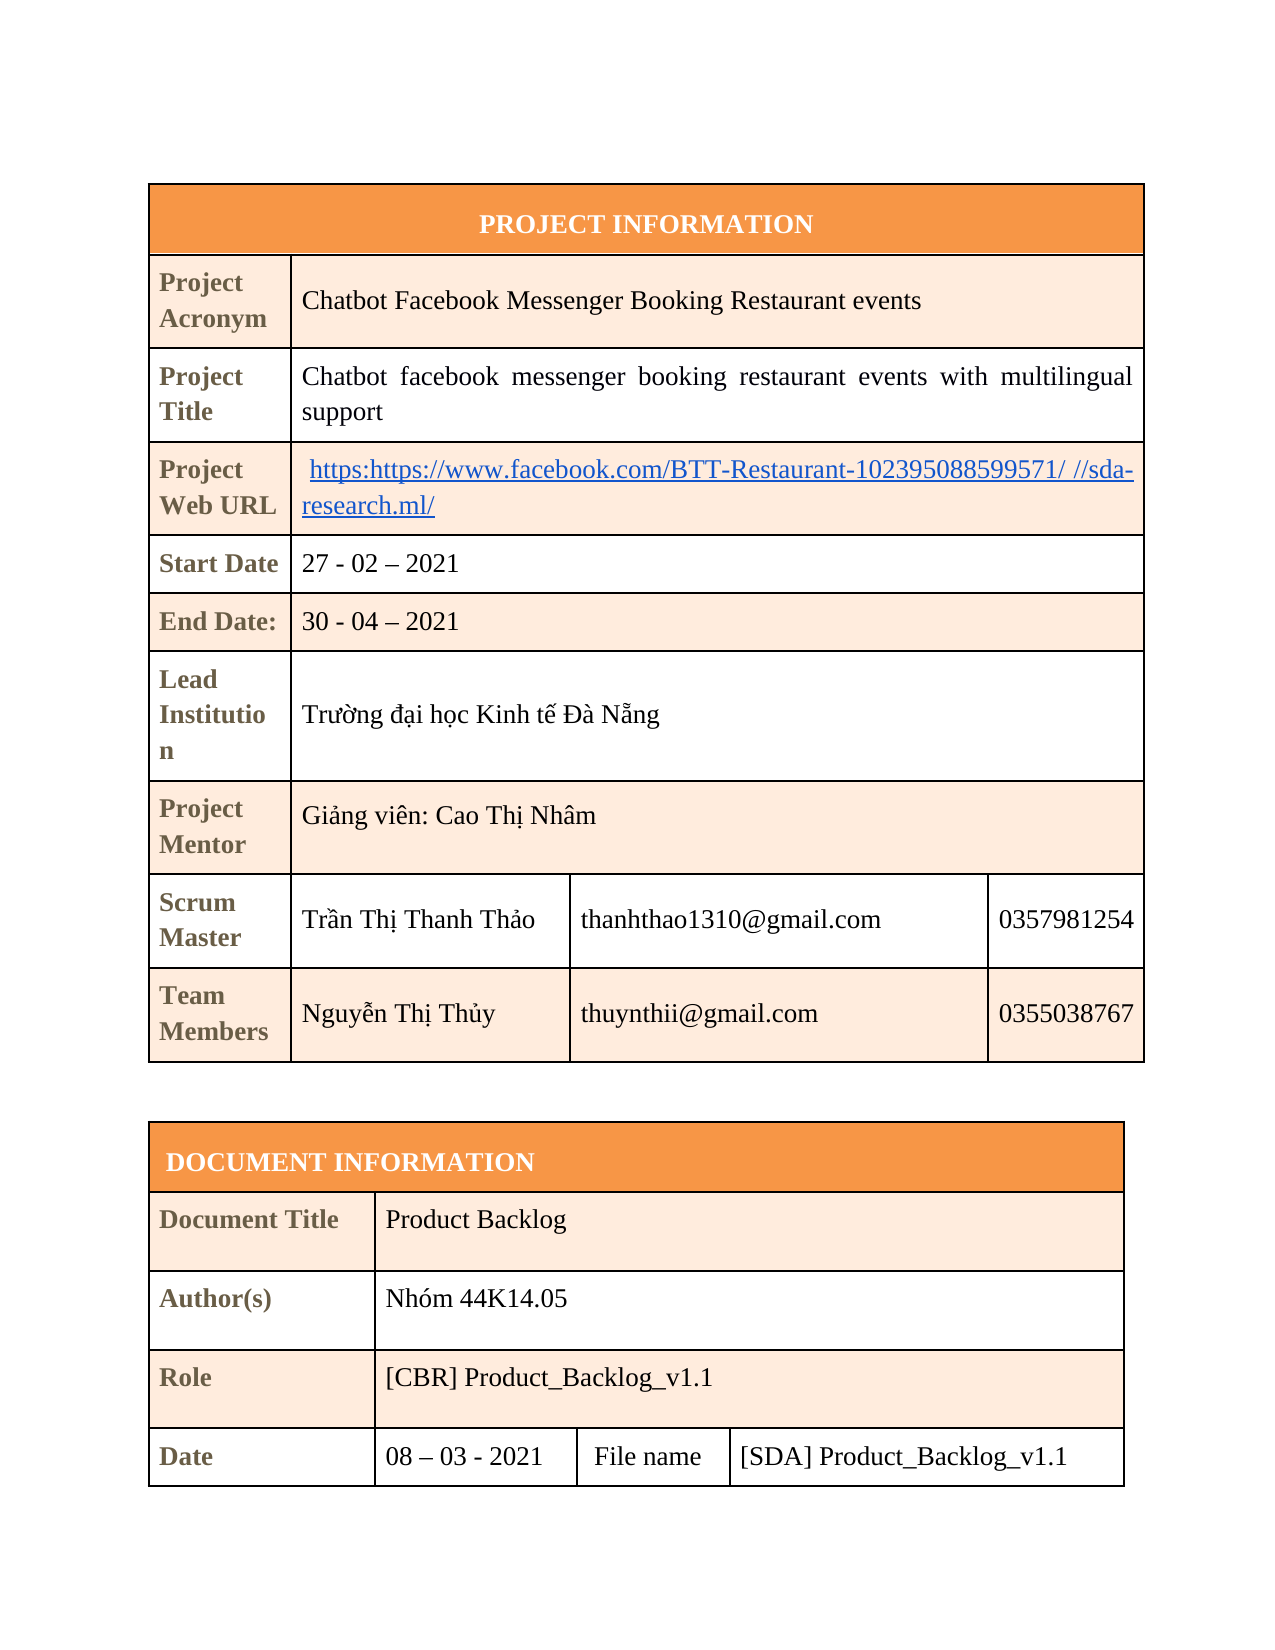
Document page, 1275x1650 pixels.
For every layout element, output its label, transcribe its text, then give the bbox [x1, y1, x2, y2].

table_cell Author(s) [150, 1272, 374, 1348]
table_cell Trần Thị Thanh Thảo [292, 875, 569, 967]
table_cell 0357981254 [989, 875, 1143, 967]
table_cell 27 - 02 – 2021 [292, 536, 1143, 592]
table_cell Document Title [150, 1193, 374, 1270]
table_cell Chatbot Facebook Messenger Booking Restaurant events [292, 256, 1143, 347]
table_cell Project Acronym [150, 256, 290, 347]
table_header PROJECT INFORMATION [150, 185, 1143, 253]
table_cell Product Backlog [376, 1193, 1123, 1270]
table_cell [CBR] Product_Backlog_v1.1 [376, 1351, 1123, 1427]
table_cell Project Web URL [150, 443, 290, 534]
table_cell Date [150, 1429, 374, 1485]
table_cell Lead Institution [150, 652, 290, 779]
table_cell Project Title [150, 349, 290, 441]
table_cell Nguyễn Thị Thủy [292, 969, 569, 1061]
table_cell Role [150, 1351, 374, 1427]
table_cell File name [578, 1429, 729, 1485]
table_cell thanhthao1310@gmail.com [571, 875, 987, 967]
table_cell Start Date [150, 536, 290, 592]
table_cell 0355038767 [989, 969, 1143, 1061]
table_cell Chatbot facebook messenger booking restaurant events with multilingual support [292, 349, 1143, 441]
table_cell Scrum Master [150, 875, 290, 967]
table_cell Trường đại học Kinh tế Đà Nẵng [292, 652, 1143, 779]
table_header DOCUMENT INFORMATION [150, 1123, 1123, 1191]
table_cell Team Members [150, 969, 290, 1061]
table_cell 08 – 03 - 2021 [376, 1429, 576, 1485]
table_cell https:https://www.facebook.com/BTT-Restaurant-102395088599571/ //sda-research.ml/ [292, 443, 1143, 534]
table_cell [SDA] Product_Backlog_v1.1 [731, 1429, 1123, 1485]
table_cell End Date: [150, 594, 290, 650]
table_cell Project Mentor [150, 782, 290, 873]
table_cell Nhóm 44K14.05 [376, 1272, 1123, 1348]
table_cell thuynthii@gmail.com [571, 969, 987, 1061]
table_cell 30 - 04 – 2021 [292, 594, 1143, 650]
table_cell Giảng viên: Cao Thị Nhâm [292, 782, 1143, 873]
